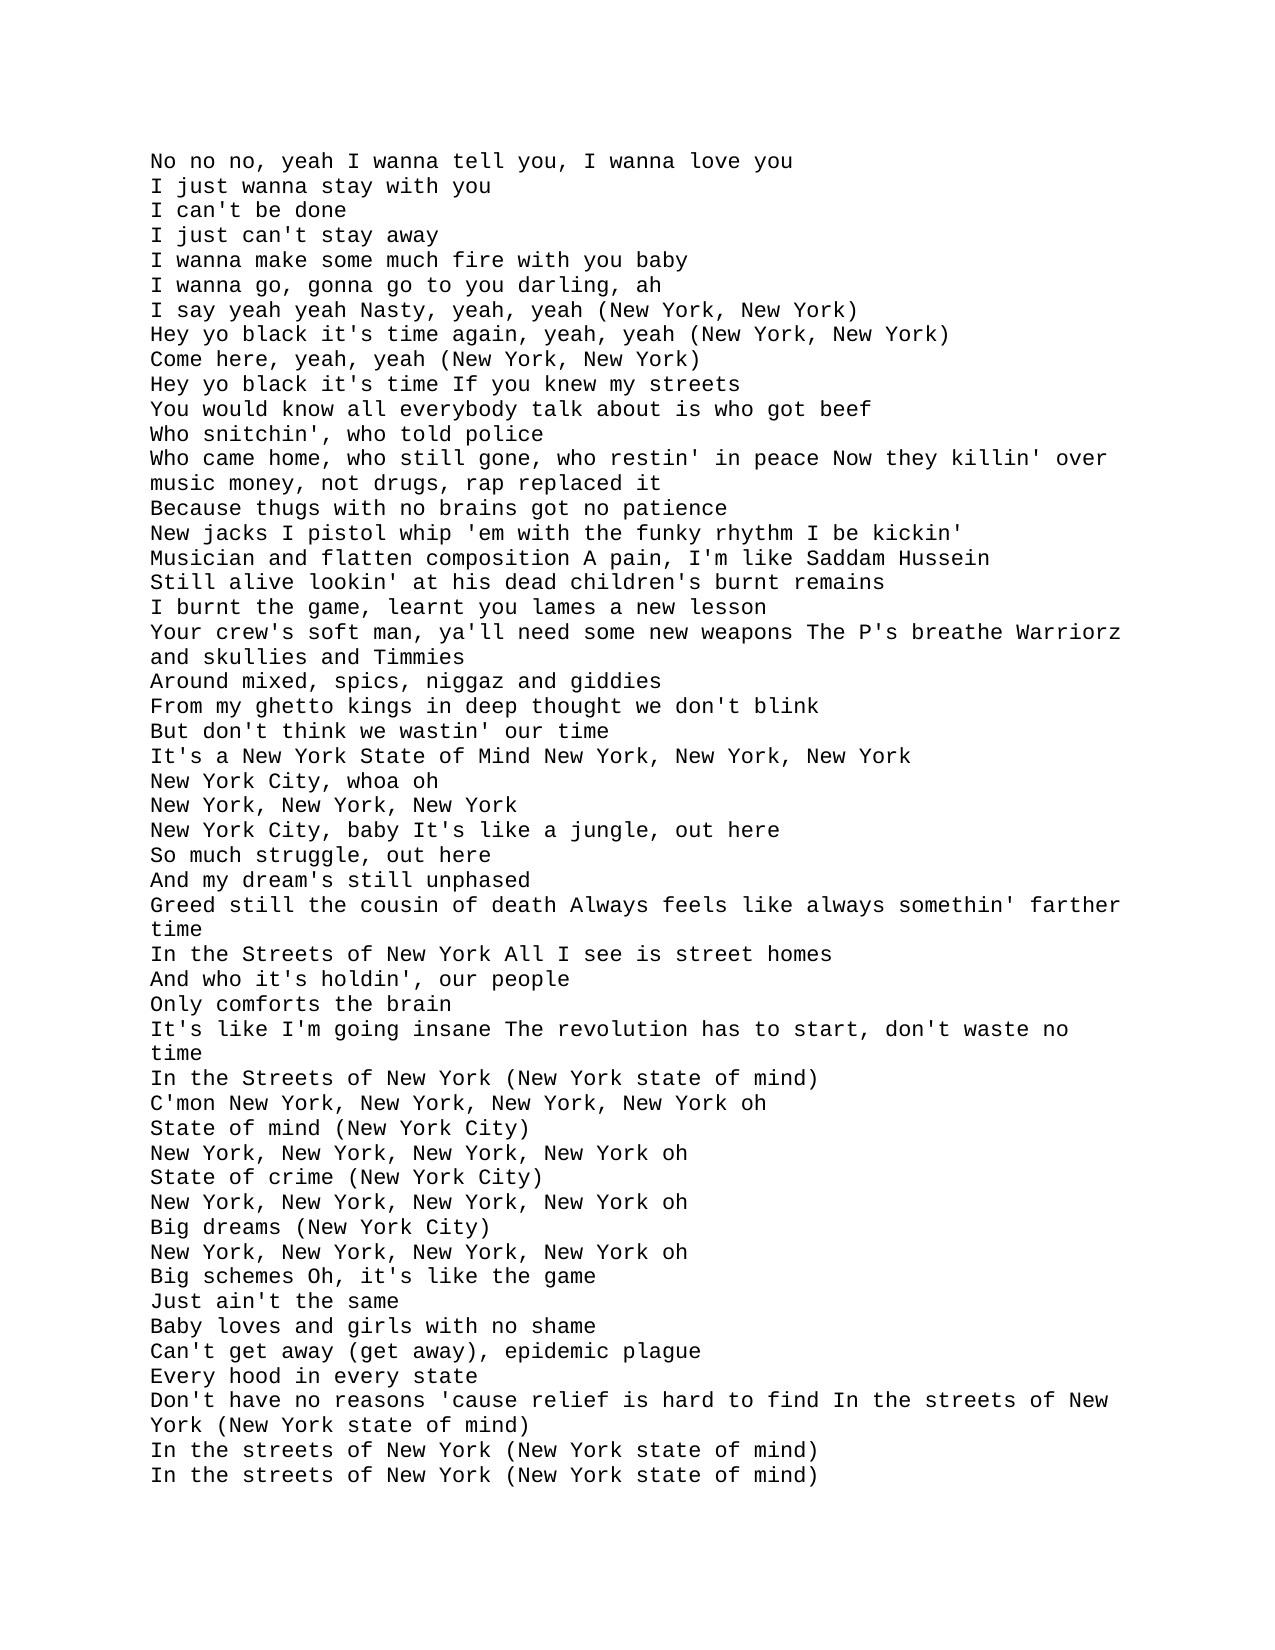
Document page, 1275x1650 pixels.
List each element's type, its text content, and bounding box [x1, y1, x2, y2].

text Only comforts the brain [150, 993, 1125, 1018]
text In the streets of New York (New York state of mind) [150, 1439, 1125, 1464]
text You would know all everybody talk about is who got beef [150, 398, 1125, 423]
text It's a New York State of Mind New York, New York, New York [150, 745, 1125, 770]
text New York City, baby It's like a jungle, out here [150, 819, 1125, 844]
text Who came home, who still gone, who restin' in peace Now they killin' over music money, not drugs, rap replaced it [150, 447, 1125, 497]
text Around mixed, spics, niggaz and giddies [150, 671, 1125, 695]
text New York, New York, New York, New York oh [150, 1241, 1125, 1266]
text I wanna go, gonna go to you darling, ah [150, 274, 1125, 299]
text Who snitchin', who told police [150, 423, 1125, 447]
text I just wanna stay with you [150, 175, 1125, 199]
text And who it's holdin', our people [150, 968, 1125, 993]
text In the streets of New York (New York state of mind) [150, 1464, 1125, 1489]
text Hey yo black it's time If you knew my streets [150, 373, 1125, 398]
text Every hood in every state [150, 1365, 1125, 1389]
text Musician and flatten composition A pain, I'm like Saddam Hussein [150, 547, 1125, 571]
text New York, New York, New York, New York oh [150, 1142, 1125, 1166]
text Still alive lookin' at his dead children's burnt remains [150, 571, 1125, 596]
text I say yeah yeah Nasty, yeah, yeah (New York, New York) [150, 299, 1125, 323]
text I can't be done [150, 199, 1125, 224]
text New jacks I pistol whip 'em with the funky rhythm I be kickin' [150, 522, 1125, 547]
text And my dream's still unphased [150, 869, 1125, 894]
text Baby loves and girls with no shame [150, 1315, 1125, 1340]
text Greed still the cousin of death Always feels like always somethin' farther time [150, 894, 1125, 943]
text It's like I'm going insane The revolution has to start, don't waste no time [150, 1018, 1125, 1067]
text Don't have no reasons 'cause relief is hard to find In the streets of New York (New York state of mind) [150, 1389, 1125, 1439]
text New York, New York, New York, New York oh [150, 1191, 1125, 1216]
text Big dreams (New York City) [150, 1216, 1125, 1241]
text From my ghetto kings in deep thought we don't blink [150, 695, 1125, 720]
text Because thugs with no brains got no patience [150, 497, 1125, 522]
text I wanna make some much fire with you baby [150, 249, 1125, 274]
text Can't get away (get away), epidemic plague [150, 1340, 1125, 1365]
text Just ain't the same [150, 1290, 1125, 1315]
text State of mind (New York City) [150, 1117, 1125, 1142]
text Hey yo black it's time again, yeah, yeah (New York, New York) [150, 323, 1125, 348]
text I burnt the game, learnt you lames a new lesson [150, 596, 1125, 621]
text New York, New York, New York [150, 794, 1125, 819]
text Big schemes Oh, it's like the game [150, 1266, 1125, 1290]
text Come here, yeah, yeah (New York, New York) [150, 348, 1125, 373]
text In the Streets of New York All I see is street homes [150, 943, 1125, 968]
text New York City, whoa oh [150, 770, 1125, 794]
text I just can't stay away [150, 224, 1125, 249]
text No no no, yeah I wanna tell you, I wanna love you [150, 150, 1125, 175]
text In the Streets of New York (New York state of mind) [150, 1067, 1125, 1092]
text C'mon New York, New York, New York, New York oh [150, 1092, 1125, 1117]
text State of crime (New York City) [150, 1166, 1125, 1191]
text So much struggle, out here [150, 844, 1125, 869]
text But don't think we wastin' our time [150, 720, 1125, 745]
text Your crew's soft man, ya'll need some new weapons The P's breathe Warriorz and skullies and Timmies [150, 621, 1125, 671]
